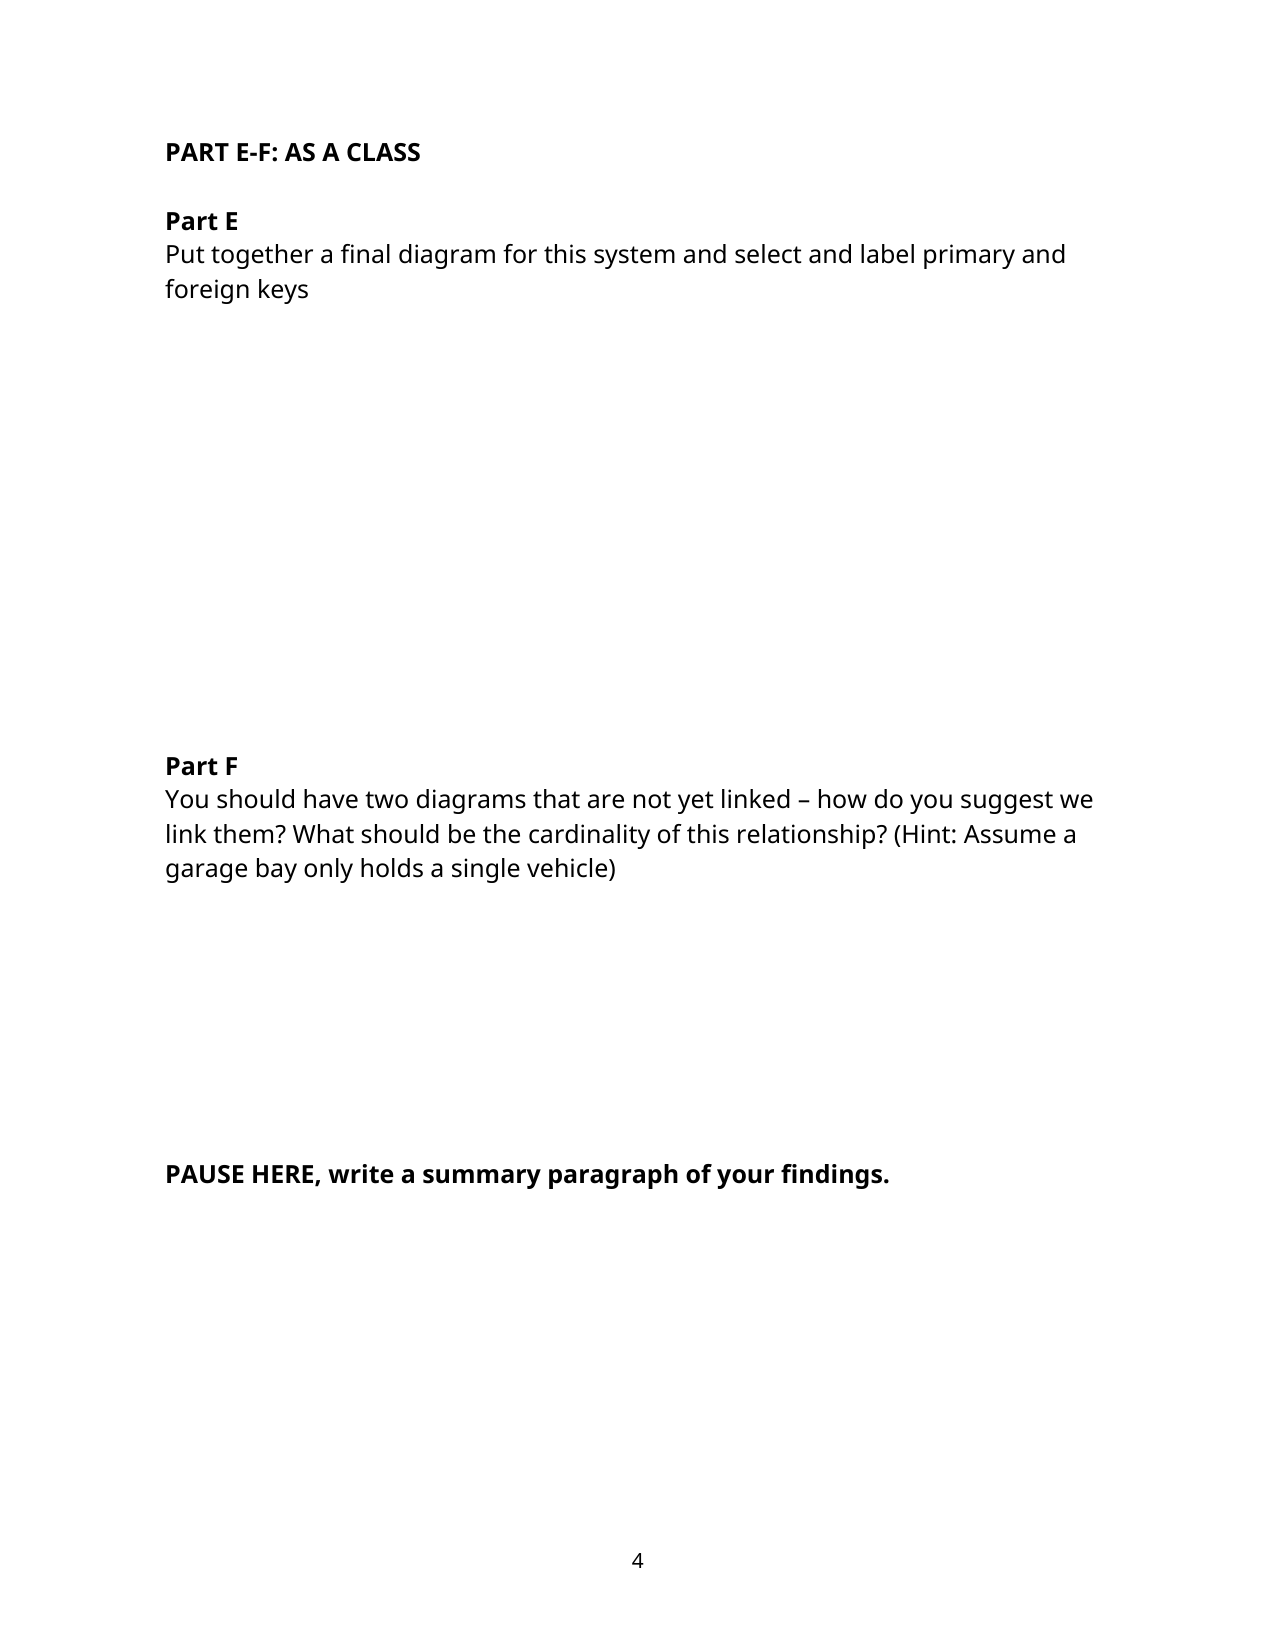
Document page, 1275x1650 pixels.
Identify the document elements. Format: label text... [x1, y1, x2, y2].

text Part F [165, 748, 1110, 782]
text Put together a final diagram for this system and select and label primary and foreign keys [165, 237, 1110, 305]
text Part E [165, 203, 1110, 237]
text PART E-F: AS A CLASS [165, 135, 1110, 169]
text You should have two diagrams that are not yet linked – how do you suggest we link them? What should be the cardinality of this relationship? (Hint: Assume a garage bay only holds a single vehicle) [165, 782, 1110, 884]
text PAUSE HERE, write a summary paragraph of your findings. [165, 1157, 1110, 1191]
